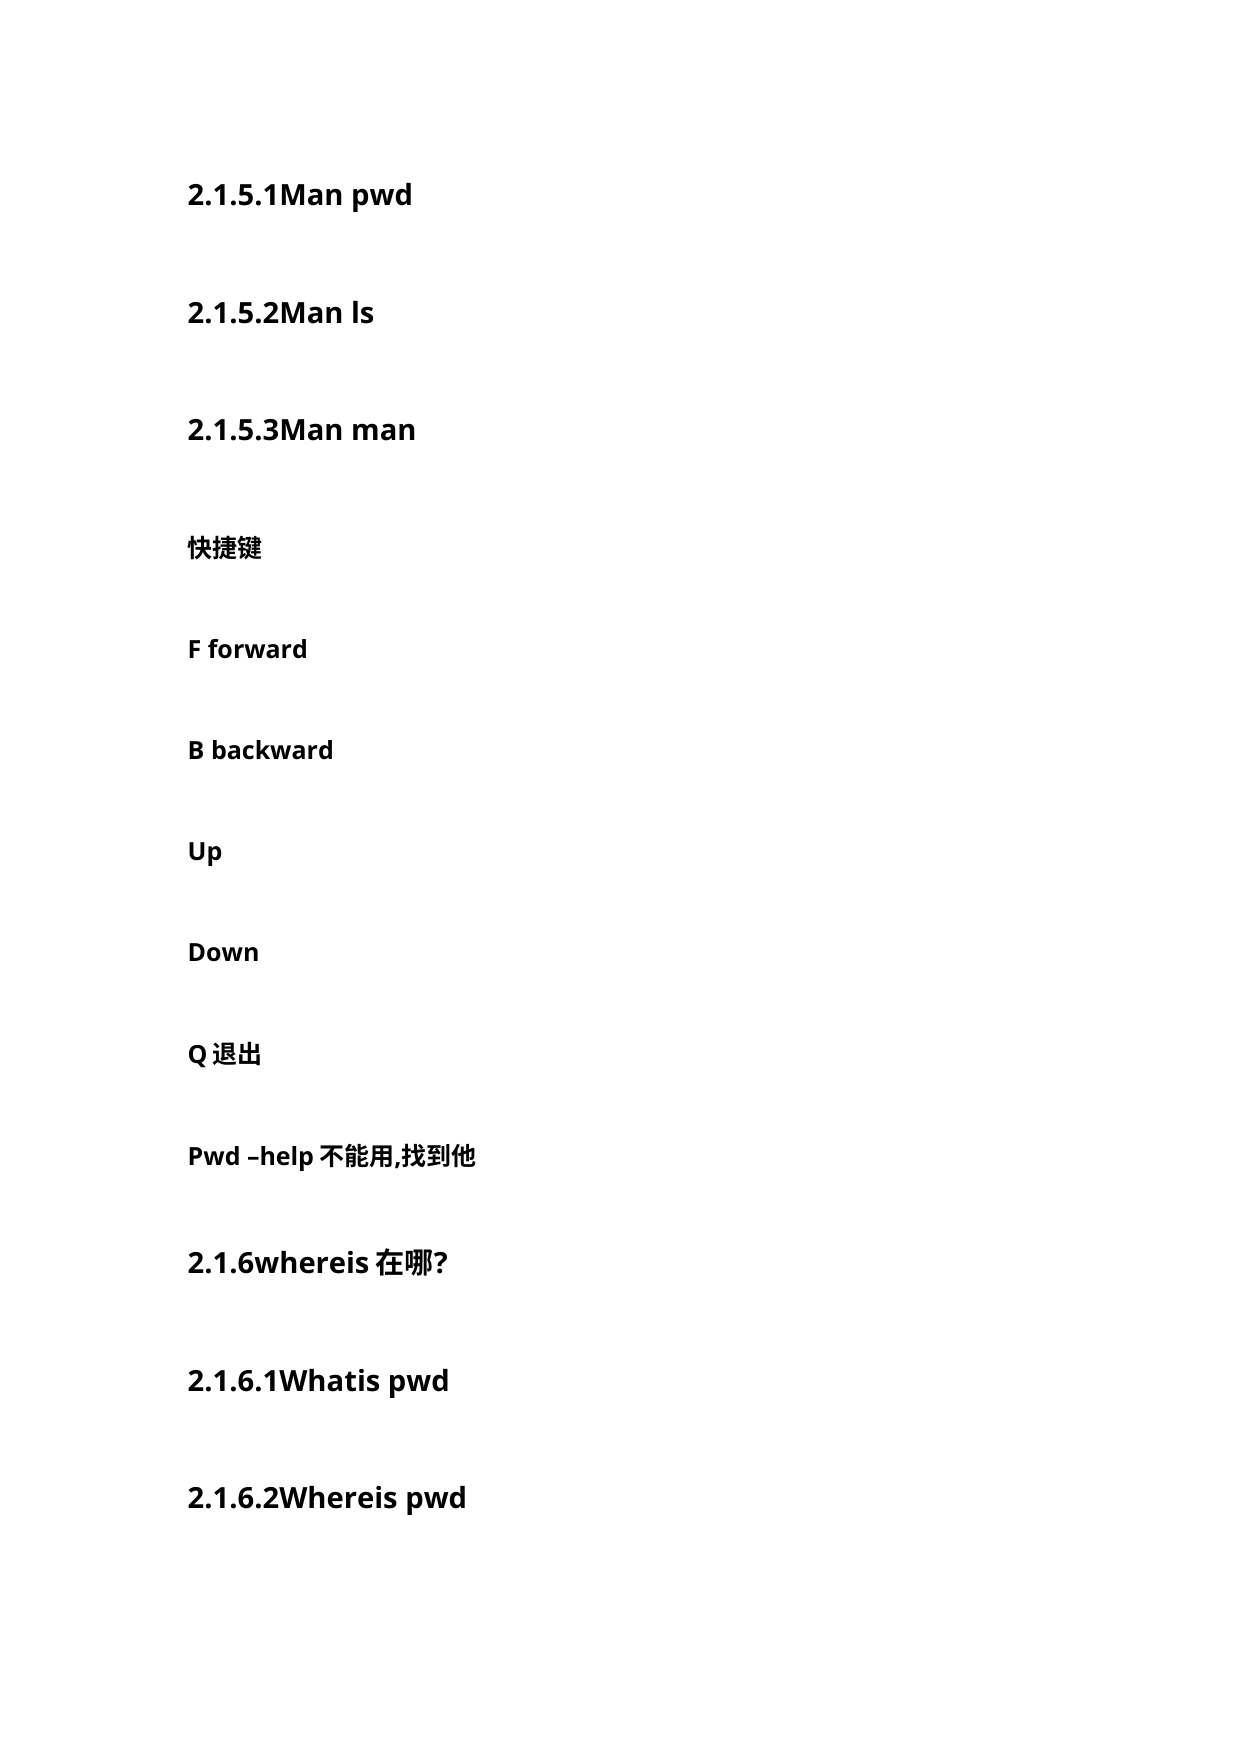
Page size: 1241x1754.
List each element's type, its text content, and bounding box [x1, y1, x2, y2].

subtitle Pwd –help不能用,找到他 [187, 1122, 1053, 1187]
subtitle B backward [187, 717, 1053, 782]
subtitle Man ls [187, 279, 1053, 344]
subtitle Q退出 [187, 1021, 1053, 1086]
subtitle 快捷键 [187, 514, 1053, 579]
subtitle Whereis pwd [187, 1465, 1053, 1530]
subtitle Man pwd [187, 162, 1053, 227]
subtitle F forward [187, 616, 1053, 681]
subtitle Man man [187, 397, 1053, 462]
subtitle Up [187, 818, 1053, 883]
subtitle Whatis pwd [187, 1347, 1053, 1412]
subtitle whereis在哪? [187, 1228, 1053, 1293]
subtitle Down [187, 919, 1053, 984]
